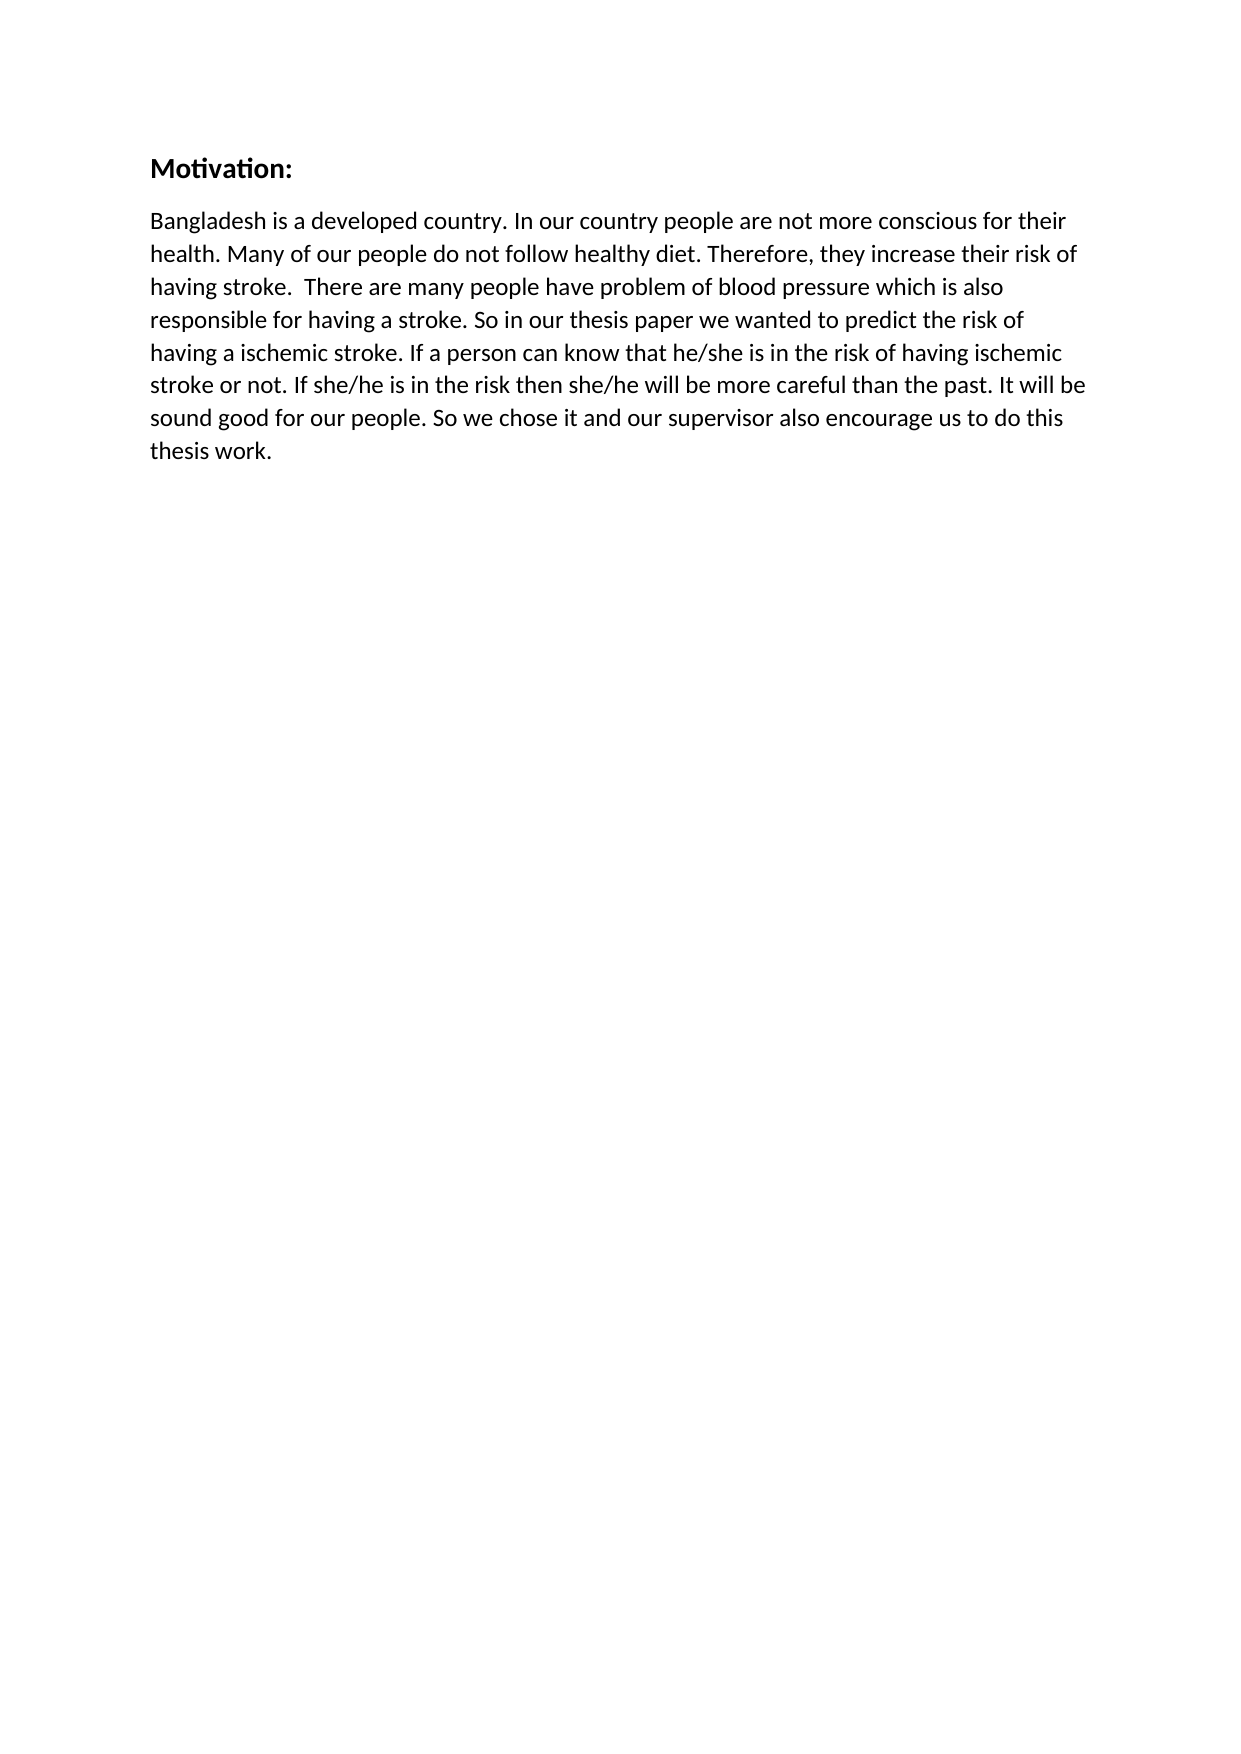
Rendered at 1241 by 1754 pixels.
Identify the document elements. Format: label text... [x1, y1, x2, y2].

text Motivation: [150, 150, 1090, 186]
text Bangladesh is a developed country. In our country people are not more conscious for their health. Many of our people do not follow healthy diet. Therefore, they increase their risk of having stroke. There are many people have problem of blood pressure which is also responsible for having a stroke. So in our thesis paper we wanted to predict the risk of having a ischemic stroke. If a person can know that he/she is in the risk of having ischemic stroke or not. If she/he is in the risk then she/he will be more careful than the past. It will be sound good for our people. So we chose it and our supervisor also encourage us to do this thesis work. [150, 205, 1090, 466]
